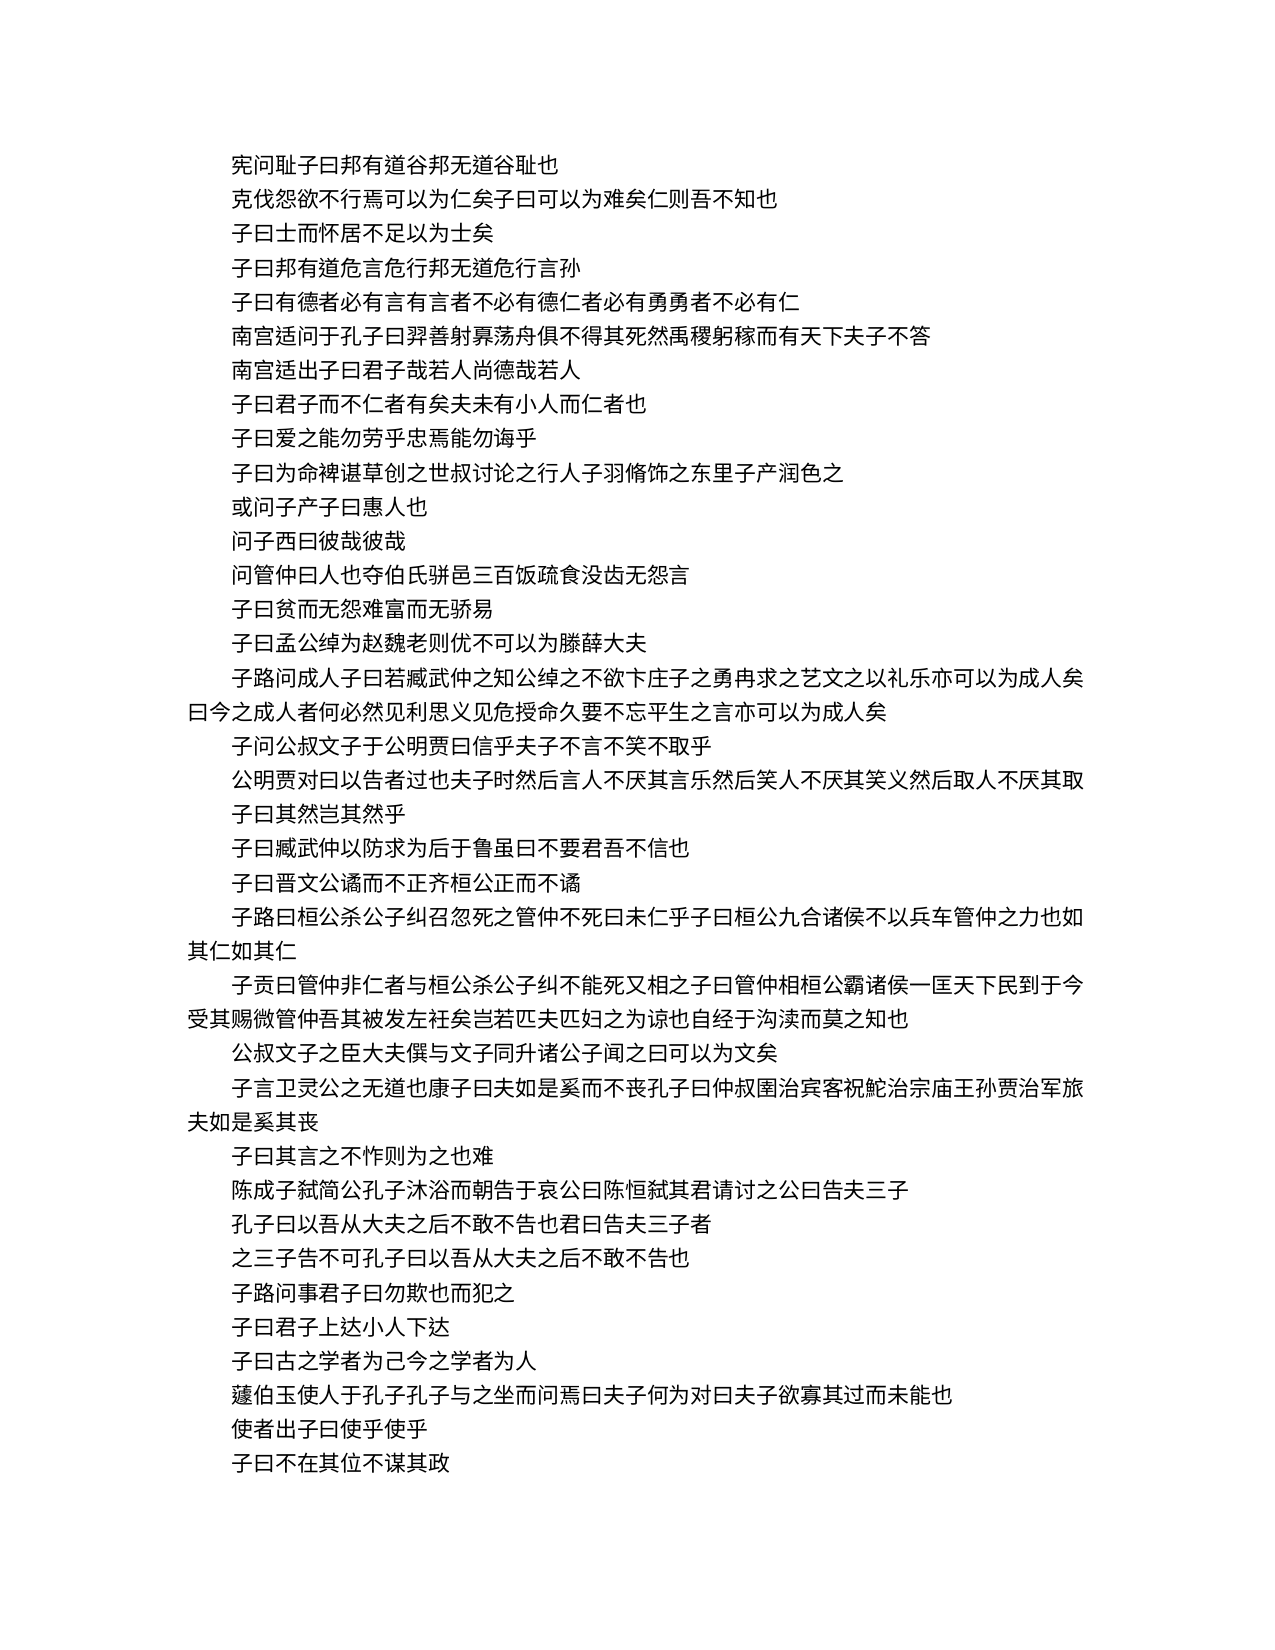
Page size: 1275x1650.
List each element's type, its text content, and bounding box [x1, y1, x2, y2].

text 公明贾对曰以告者过也夫子时然后言人不厌其言乐然后笑人不厌其笑义然后取人不厌其取 [187, 765, 1087, 795]
text 子曰有德者必有言有言者不必有德仁者必有勇勇者不必有仁 [187, 287, 1087, 316]
text 孔子曰以吾从大夫之后不敢不告也君曰告夫三子者 [187, 1209, 1087, 1239]
text 子曰君子上达小人下达 [187, 1312, 1087, 1341]
text 子曰士而怀居不足以为士矣 [187, 218, 1087, 248]
text 子贡曰管仲非仁者与桓公杀公子纠不能死又相之子曰管仲相桓公霸诸侯一匡天下民到于今受其赐微管仲吾其被发左衽矣岂若匹夫匹妇之为谅也自经于沟渎而莫之知也 [187, 970, 1087, 1034]
text 问子西曰彼哉彼哉 [187, 526, 1087, 556]
text 南宫适问于孔子曰羿善射奡荡舟俱不得其死然禹稷躬稼而有天下夫子不答 [187, 321, 1087, 351]
text 子曰其然岂其然乎 [187, 799, 1087, 829]
text 子曰其言之不怍则为之也难 [187, 1141, 1087, 1171]
text 使者出子曰使乎使乎 [187, 1414, 1087, 1444]
text 或问子产子曰惠人也 [187, 492, 1087, 521]
text 公叔文子之臣大夫僎与文子同升诸公子闻之曰可以为文矣 [187, 1038, 1087, 1068]
text 子曰贫而无怨难富而无骄易 [187, 594, 1087, 624]
text 子曰古之学者为己今之学者为人 [187, 1346, 1087, 1376]
text 之三子告不可孔子曰以吾从大夫之后不敢不告也 [187, 1243, 1087, 1273]
text 子曰为命裨谌草创之世叔讨论之行人子羽脩饰之东里子产润色之 [187, 457, 1087, 487]
text 子路问成人子曰若臧武仲之知公绰之不欲卞庄子之勇冉求之艺文之以礼乐亦可以为成人矣曰今之成人者何必然见利思义见危授命久要不忘平生之言亦可以为成人矣 [187, 662, 1087, 726]
text 克伐怨欲不行焉可以为仁矣子曰可以为难矣仁则吾不知也 [187, 184, 1087, 214]
text 子曰孟公绰为赵魏老则优不可以为滕薛大夫 [187, 628, 1087, 658]
text 子曰晋文公谲而不正齐桓公正而不谲 [187, 867, 1087, 897]
text 子曰爱之能勿劳乎忠焉能勿诲乎 [187, 423, 1087, 453]
text 南宫适出子曰君子哉若人尚德哉若人 [187, 355, 1087, 385]
text 陈成子弑简公孔子沐浴而朝告于哀公曰陈恒弑其君请讨之公曰告夫三子 [187, 1175, 1087, 1205]
text 子曰君子而不仁者有矣夫未有小人而仁者也 [187, 389, 1087, 419]
text 问管仲曰人也夺伯氏骈邑三百饭疏食没齿无怨言 [187, 560, 1087, 590]
text 宪问耻子曰邦有道谷邦无道谷耻也 [187, 150, 1087, 180]
text 子言卫灵公之无道也康子曰夫如是奚而不丧孔子曰仲叔圉治宾客祝鮀治宗庙王孙贾治军旅夫如是奚其丧 [187, 1072, 1087, 1136]
text 子路曰桓公杀公子纠召忽死之管仲不死曰未仁乎子曰桓公九合诸侯不以兵车管仲之力也如其仁如其仁 [187, 902, 1087, 966]
text 子路问事君子曰勿欺也而犯之 [187, 1277, 1087, 1307]
text 子问公叔文子于公明贾曰信乎夫子不言不笑不取乎 [187, 731, 1087, 761]
text 子曰不在其位不谋其政 [187, 1448, 1087, 1478]
text 子曰邦有道危言危行邦无道危行言孙 [187, 252, 1087, 282]
text 蘧伯玉使人于孔子孔子与之坐而问焉曰夫子何为对曰夫子欲寡其过而未能也 [187, 1380, 1087, 1410]
text 子曰臧武仲以防求为后于鲁虽曰不要君吾不信也 [187, 833, 1087, 863]
